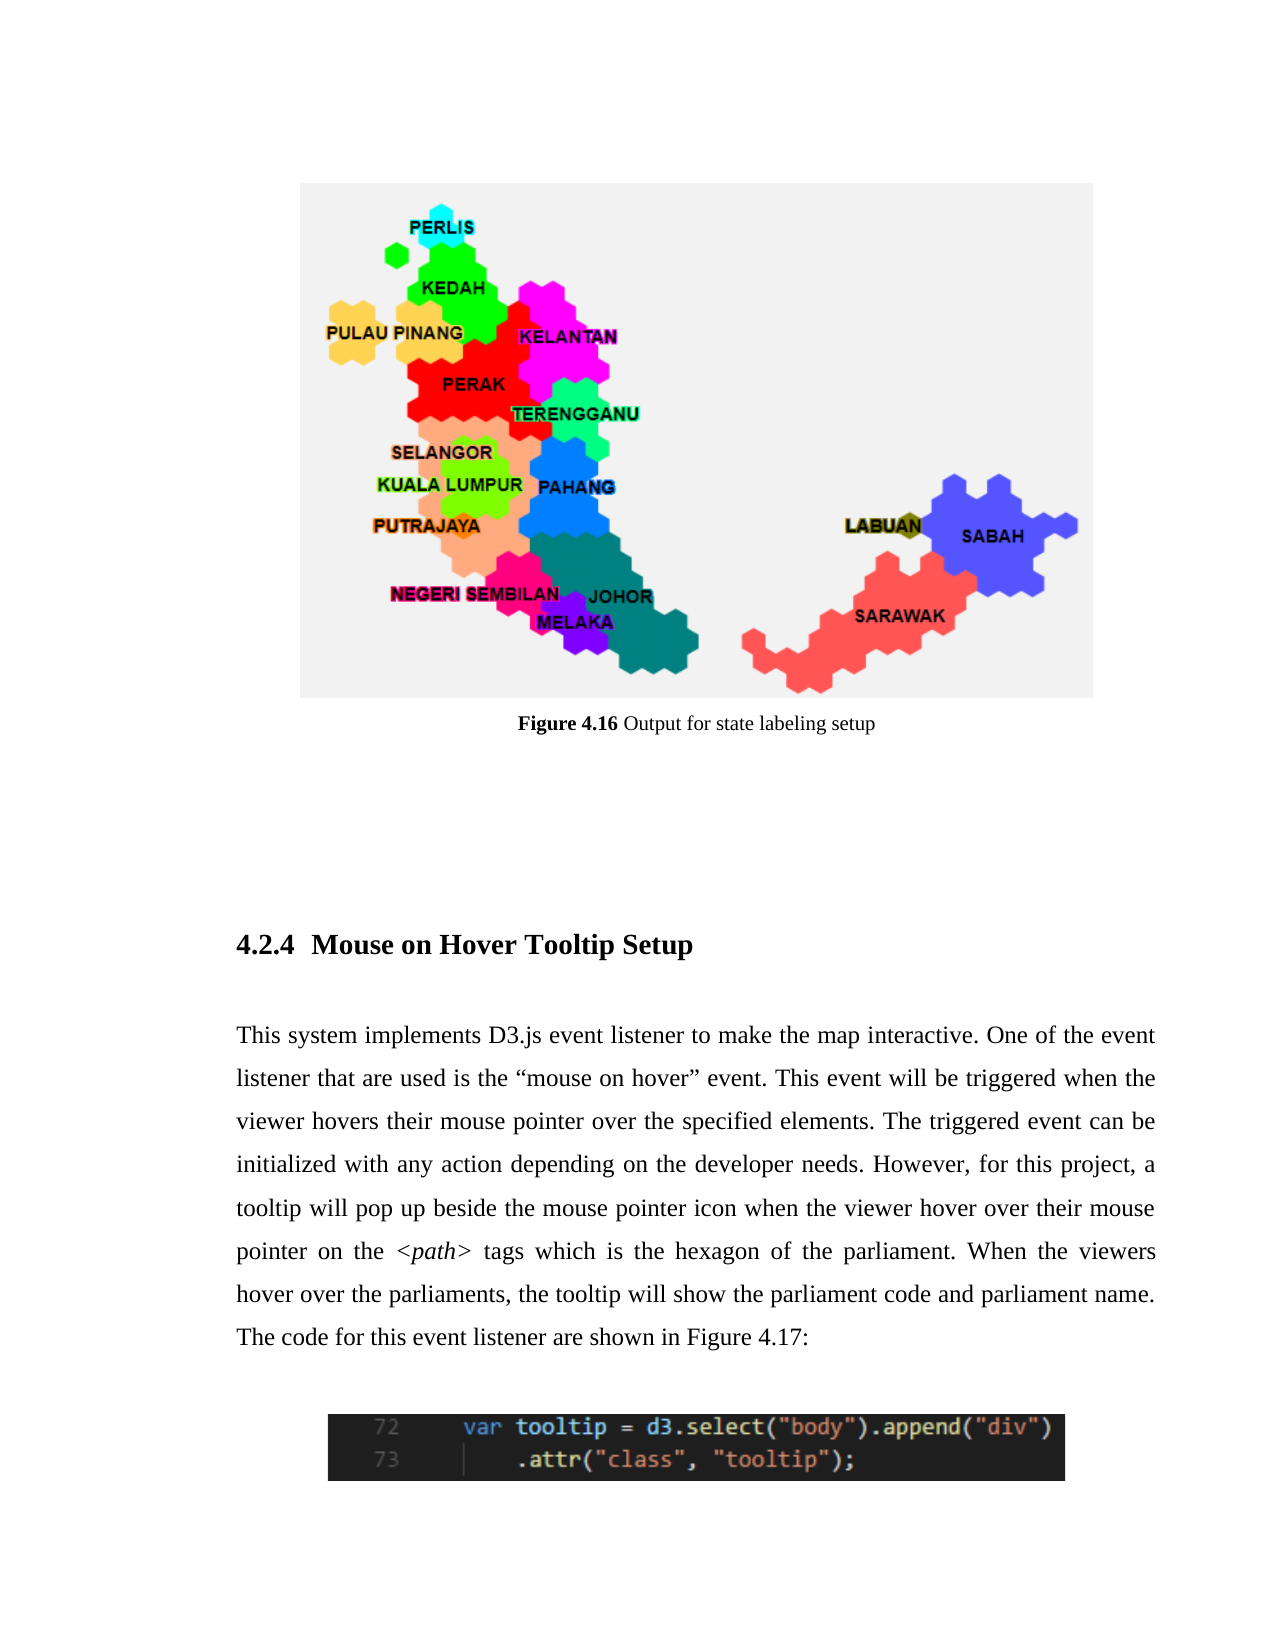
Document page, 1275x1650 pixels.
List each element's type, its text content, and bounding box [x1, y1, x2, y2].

picture [300, 183, 1094, 698]
table_header Figure 4.16 Output for state labeling setup [237, 177, 1156, 754]
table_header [237, 1408, 1156, 1499]
picture [327, 1414, 1066, 1481]
text This system implements D3.js event listener to make the map interactive. One of the event listener that are used is the “mouse on hover” event. This event will be triggered when the viewer hovers their mouse pointer over the specified elements. The triggered event can be initialized with any action depending on the developer needs. However, for this project, a tooltip will pop up beside the mouse pointer icon when the viewer hover over their mouse pointer on the <path> tags which is the hexagon of the parliament. When the viewers hover over the parliaments, the tooltip will show the parliament code and parliament name. The code for this event listener are shown in Figure 4.17: [236, 1020, 1157, 1351]
text 4.2.4 Mouse on Hover Tooltip Setup [236, 927, 1157, 960]
